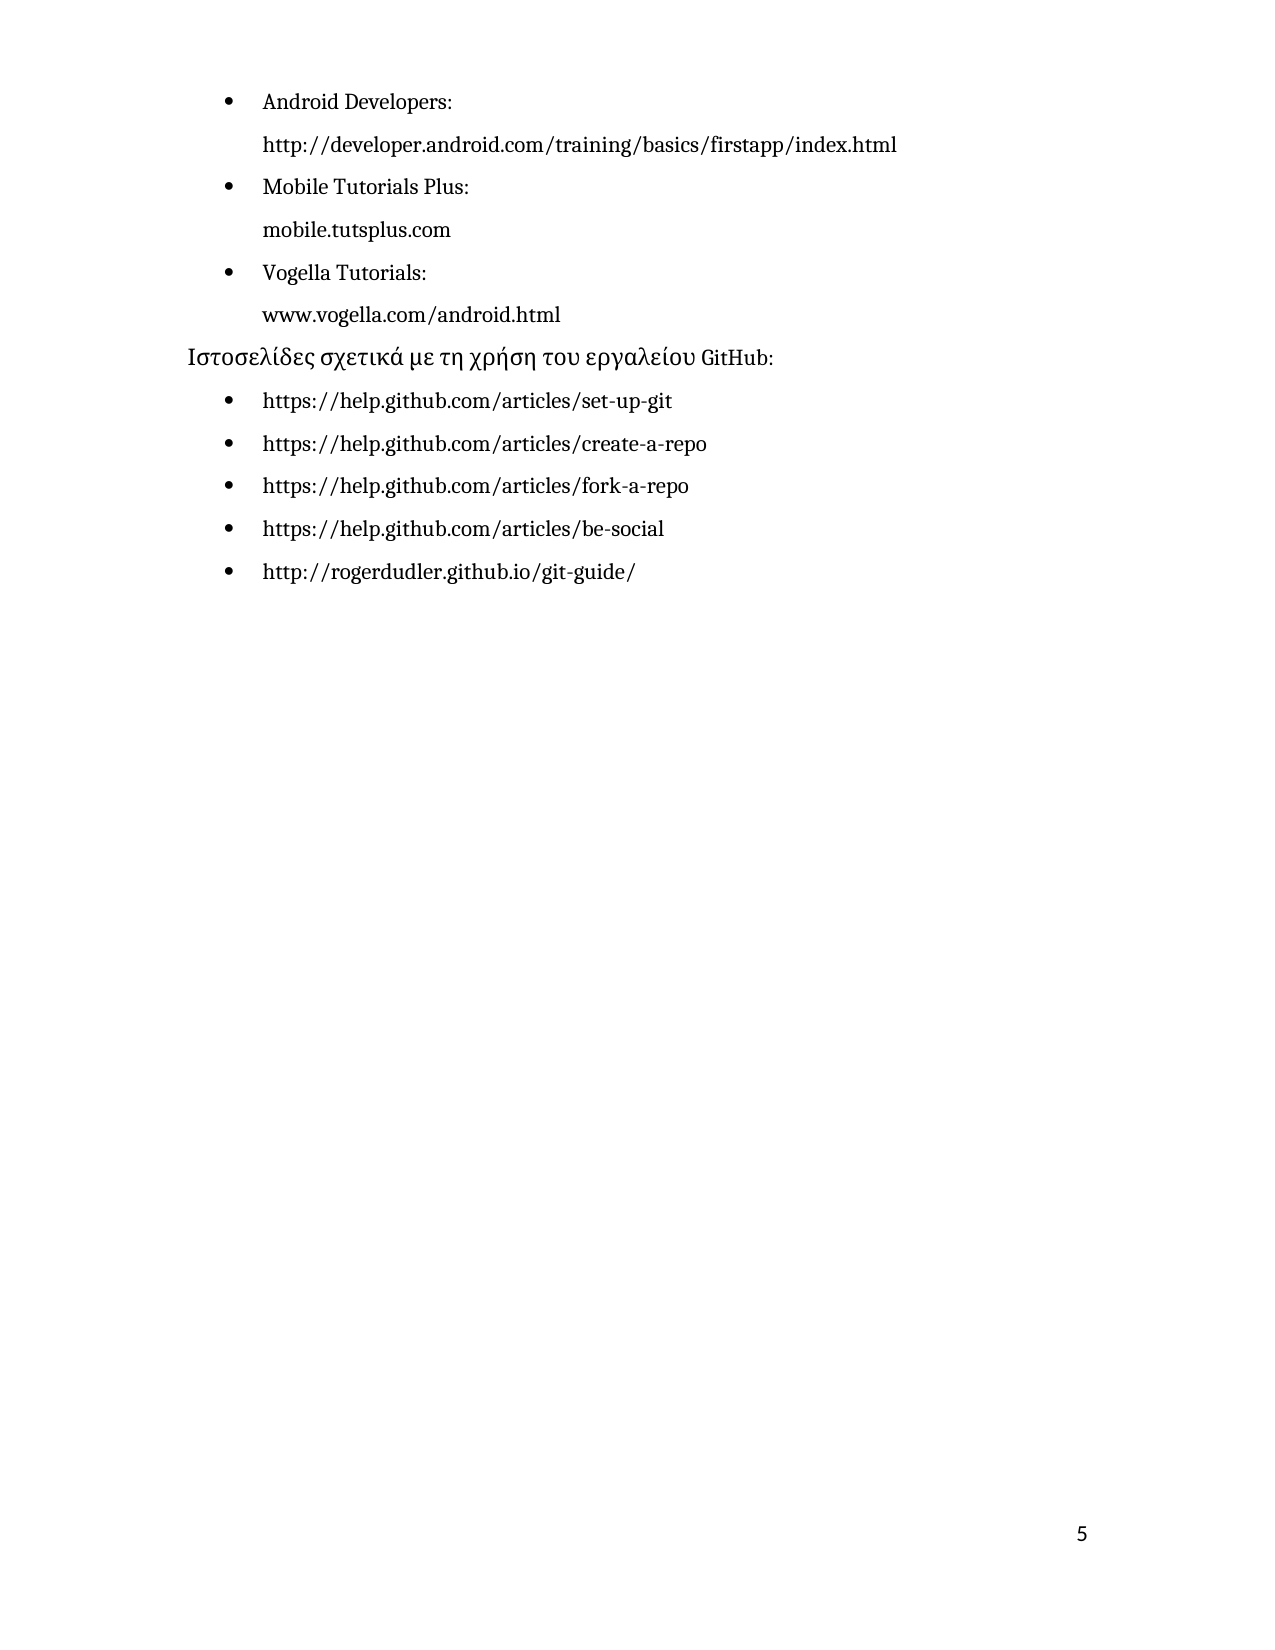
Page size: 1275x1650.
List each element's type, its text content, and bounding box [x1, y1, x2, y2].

list https://help.github.com/articles/set-up-git [225, 388, 1087, 414]
text www.vogella.com/android.html [262, 302, 1087, 328]
list https://help.github.com/articles/be-social [225, 516, 1087, 542]
list https://help.github.com/articles/fork-a-repo [225, 473, 1087, 499]
list Android Developers: [225, 89, 1087, 115]
list http://rogerdudler.github.io/git-guide/ [225, 558, 1087, 585]
list https://help.github.com/articles/create-a-repo [225, 430, 1087, 457]
list Vogella Tutorials: [225, 259, 1087, 286]
list Mobile Tutorials Plus: [225, 174, 1087, 200]
text http://developer.android.com/training/basics/firstapp/index.html [262, 131, 1087, 158]
text Ιστοσελίδες σχετικά με τη χρήση του εργαλείου GitHub: [187, 345, 1087, 371]
text mobile.tutsplus.com [262, 217, 1087, 243]
